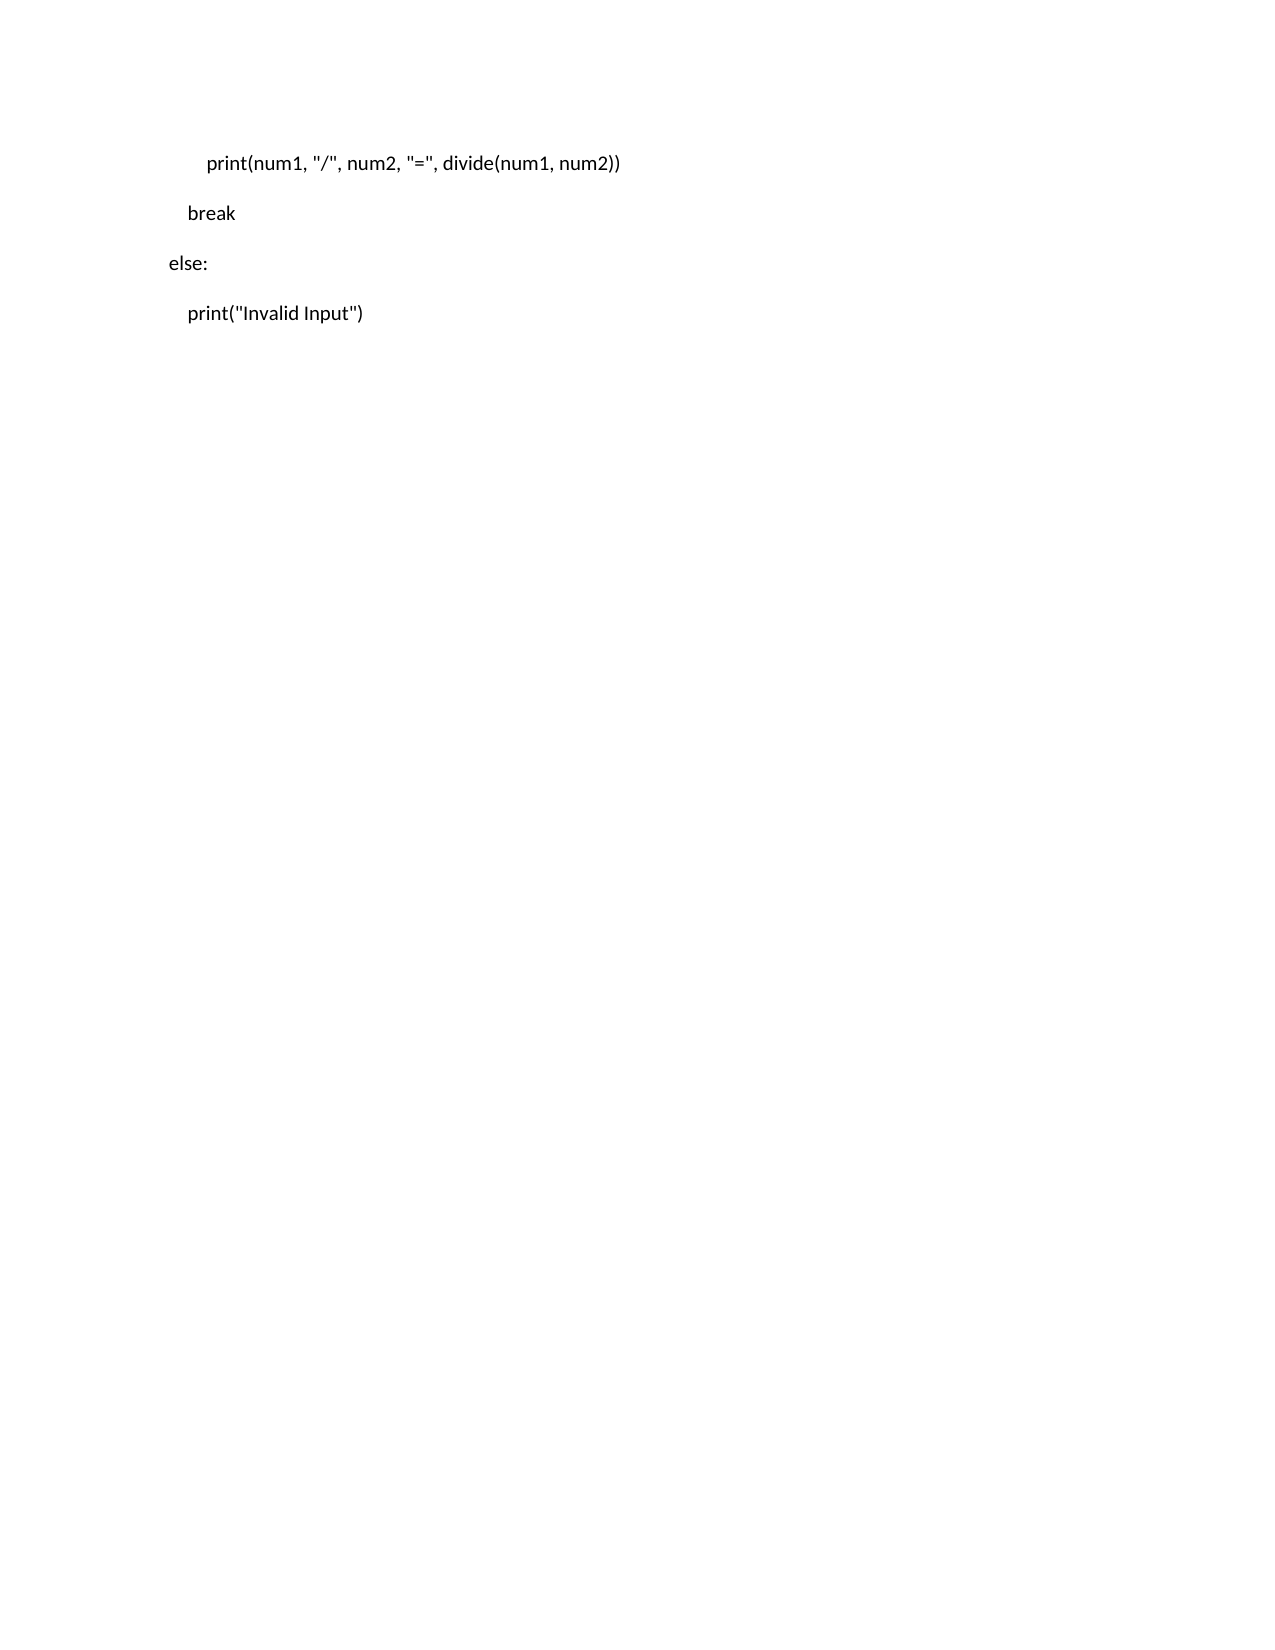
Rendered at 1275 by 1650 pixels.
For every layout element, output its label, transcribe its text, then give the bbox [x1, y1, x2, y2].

text print(num1, "/", num2, "=", divide(num1, num2)) [150, 150, 1125, 175]
text break [150, 200, 1125, 225]
text print("Invalid Input") [150, 300, 1125, 325]
text else: [150, 250, 1125, 275]
